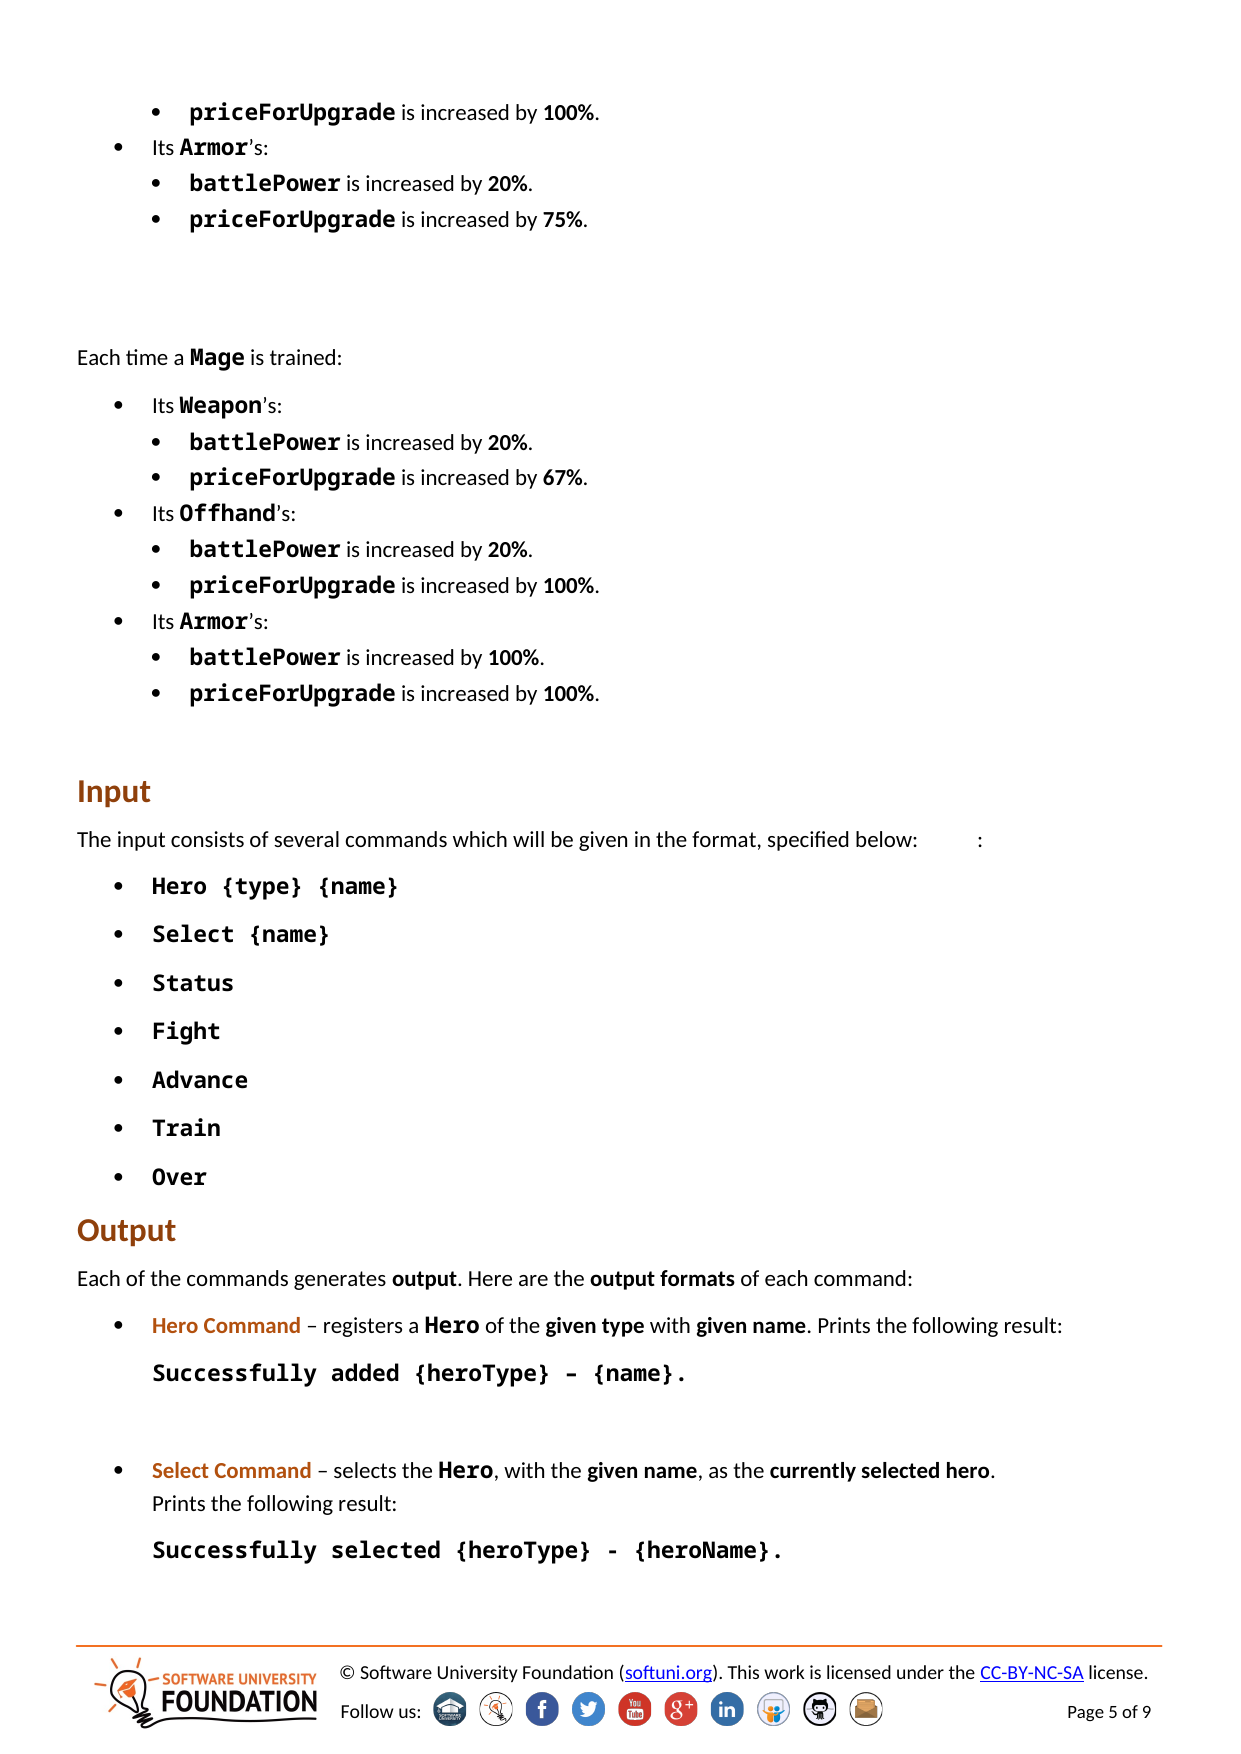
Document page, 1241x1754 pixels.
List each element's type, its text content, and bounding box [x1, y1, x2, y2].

subtitle Input [77, 770, 1163, 811]
list priceForUpgrade is increased by 67%. [152, 461, 1163, 493]
list priceForUpgrade is increased by 100%. [152, 95, 1163, 127]
text Successfully selected {heroType} - {heroName}. [152, 1534, 1163, 1565]
text Each time a Mage is trained: [77, 341, 1163, 372]
picture [93, 1656, 317, 1729]
text The input consists of several commands which will be given in the format, specified below: : [77, 825, 1163, 853]
list Its Armor’s: [114, 131, 1163, 163]
list priceForUpgrade is increased by 100%. [152, 569, 1163, 600]
list battlePower is increased by 20%. [152, 167, 1163, 198]
list Status [114, 967, 1163, 998]
list Select Command – selects the Hero, with the given name, as the currently selected hero. Prints the following result: [114, 1454, 1163, 1517]
picture [664, 1692, 698, 1726]
list Over [114, 1161, 1163, 1192]
picture [433, 1692, 467, 1726]
list battlePower is increased by 20%. [152, 425, 1163, 457]
list priceForUpgrade is increased by 75%. [152, 203, 1163, 234]
list Train [114, 1112, 1163, 1143]
list Select {name} [114, 918, 1163, 949]
picture [710, 1692, 744, 1726]
picture [572, 1692, 605, 1726]
list priceForUpgrade is increased by 100%. [152, 677, 1163, 708]
list Its Offhand’s: [114, 497, 1163, 528]
picture [803, 1692, 837, 1726]
picture [618, 1692, 652, 1726]
list Hero {type} {name} [114, 870, 1163, 901]
picture [525, 1692, 559, 1726]
list Fight [114, 1015, 1163, 1046]
text Each of the commands generates output. Here are the output formats of each command: [77, 1264, 1163, 1292]
text Successfully added {heroType} – {name}. [152, 1357, 1163, 1388]
list Its Armor’s: [114, 605, 1163, 636]
list Hero Command – registers a Hero of the given type with given name. Prints the following result: [114, 1309, 1163, 1340]
picture [479, 1692, 513, 1726]
subtitle Output [77, 1209, 1163, 1250]
list battlePower is increased by 100%. [152, 641, 1163, 672]
picture [849, 1692, 883, 1726]
list battlePower is increased by 20%. [152, 533, 1163, 564]
list Its Weapon’s: [114, 389, 1163, 421]
picture [757, 1692, 790, 1726]
list Advance [114, 1064, 1163, 1095]
